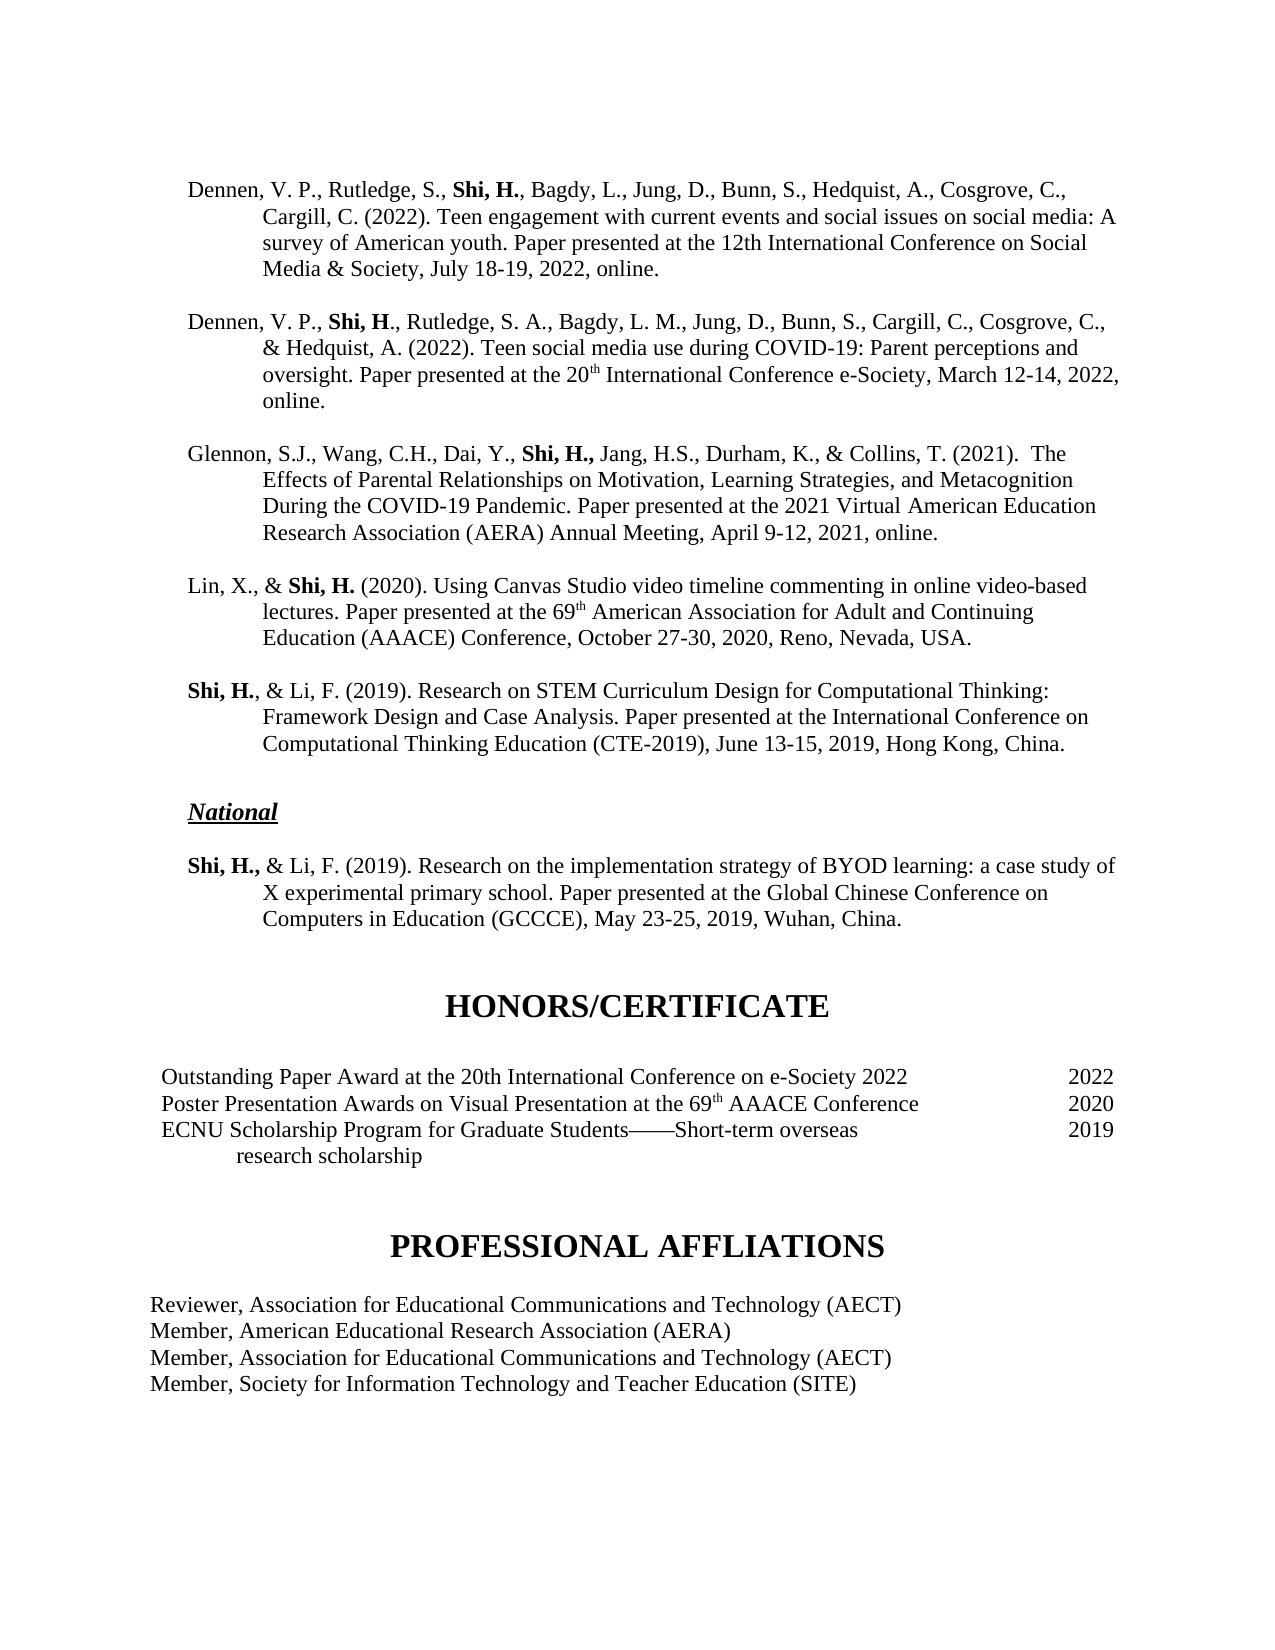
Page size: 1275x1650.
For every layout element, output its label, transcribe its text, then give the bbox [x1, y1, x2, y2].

text Lin, X., & Shi, H. (2020). Using Canvas Studio video timeline commenting in online video-based lectures. Paper presented at the 69th American Association for Adult and Continuing Education (AAACE) Conference, October 27-30, 2020, Reno, Nevada, USA. [187, 572, 1125, 651]
table_cell ECNU Scholarship Program for Graduate Students——Short-term overseas research scholarship [150, 1116, 938, 1169]
text Member, Society for Information Technology and Teacher Education (SITE) [150, 1370, 1125, 1396]
text Member, American Educational Research Association (AERA) [150, 1317, 1125, 1344]
table_cell 2019 [938, 1116, 1125, 1169]
table_header 2022 2020 [938, 1064, 1125, 1116]
text Dennen, V. P., Shi, H., Rutledge, S. A., Bagdy, L. M., Jung, D., Bunn, S., Cargill, C., Cosgrove, C., & Hedquist, A. (2022). Teen social media use during COVID-19: Parent perceptions and oversight. Paper presented at the 20th International Conference e-Society, March 12-14, 2022, online. [187, 308, 1125, 413]
text Reviewer, Association for Educational Communications and Technology (AECT) [150, 1291, 1125, 1317]
text HONORS/CERTIFICATE [150, 987, 1125, 1025]
text Shi, H., & Li, F. (2019). Research on the implementation strategy of BYOD learning: a case study of X experimental primary school. Paper presented at the Global Chinese Conference on Computers in Education (GCCCE), May 23-25, 2019, Wuhan, China. [187, 853, 1125, 932]
table_header Outstanding Paper Award at the 20th International Conference on e-Society 2022 Poster Presentation Awards on Visual Presentation at the 69th AAACE Conference [150, 1064, 938, 1116]
text Shi, H., & Li, F. (2019). Research on STEM Curriculum Design for Computational Thinking: Framework Design and Case Analysis. Paper presented at the International Conference on Computational Thinking Education (CTE-2019), June 13-15, 2019, Hong Kong, China. [187, 677, 1125, 756]
text PROFESSIONAL AFFLIATIONS [150, 1226, 1125, 1265]
text Member, Association for Educational Communications and Technology (AECT) [150, 1344, 1125, 1370]
text Glennon, S.J., Wang, C.H., Dai, Y., Shi, H., Jang, H.S., Durham, K., & Collins, T. (2021). The Effects of Parental Relationships on Motivation, Learning Strategies, and Metacognition During the COVID-19 Pandemic. Paper presented at the 2021 Virtual American Education Research Association (AERA) Annual Meeting, April 9-12, 2021, online. [187, 440, 1125, 545]
text National [187, 797, 1125, 826]
text Dennen, V. P., Rutledge, S., Shi, H., Bagdy, L., Jung, D., Bunn, S., Hedquist, A., Cosgrove, C., Cargill, C. (2022). Teen engagement with current events and social issues on social media: A survey of American youth. Paper presented at the 12th International Conference on Social Media & Society, July 18-19, 2022, online. [187, 176, 1125, 282]
